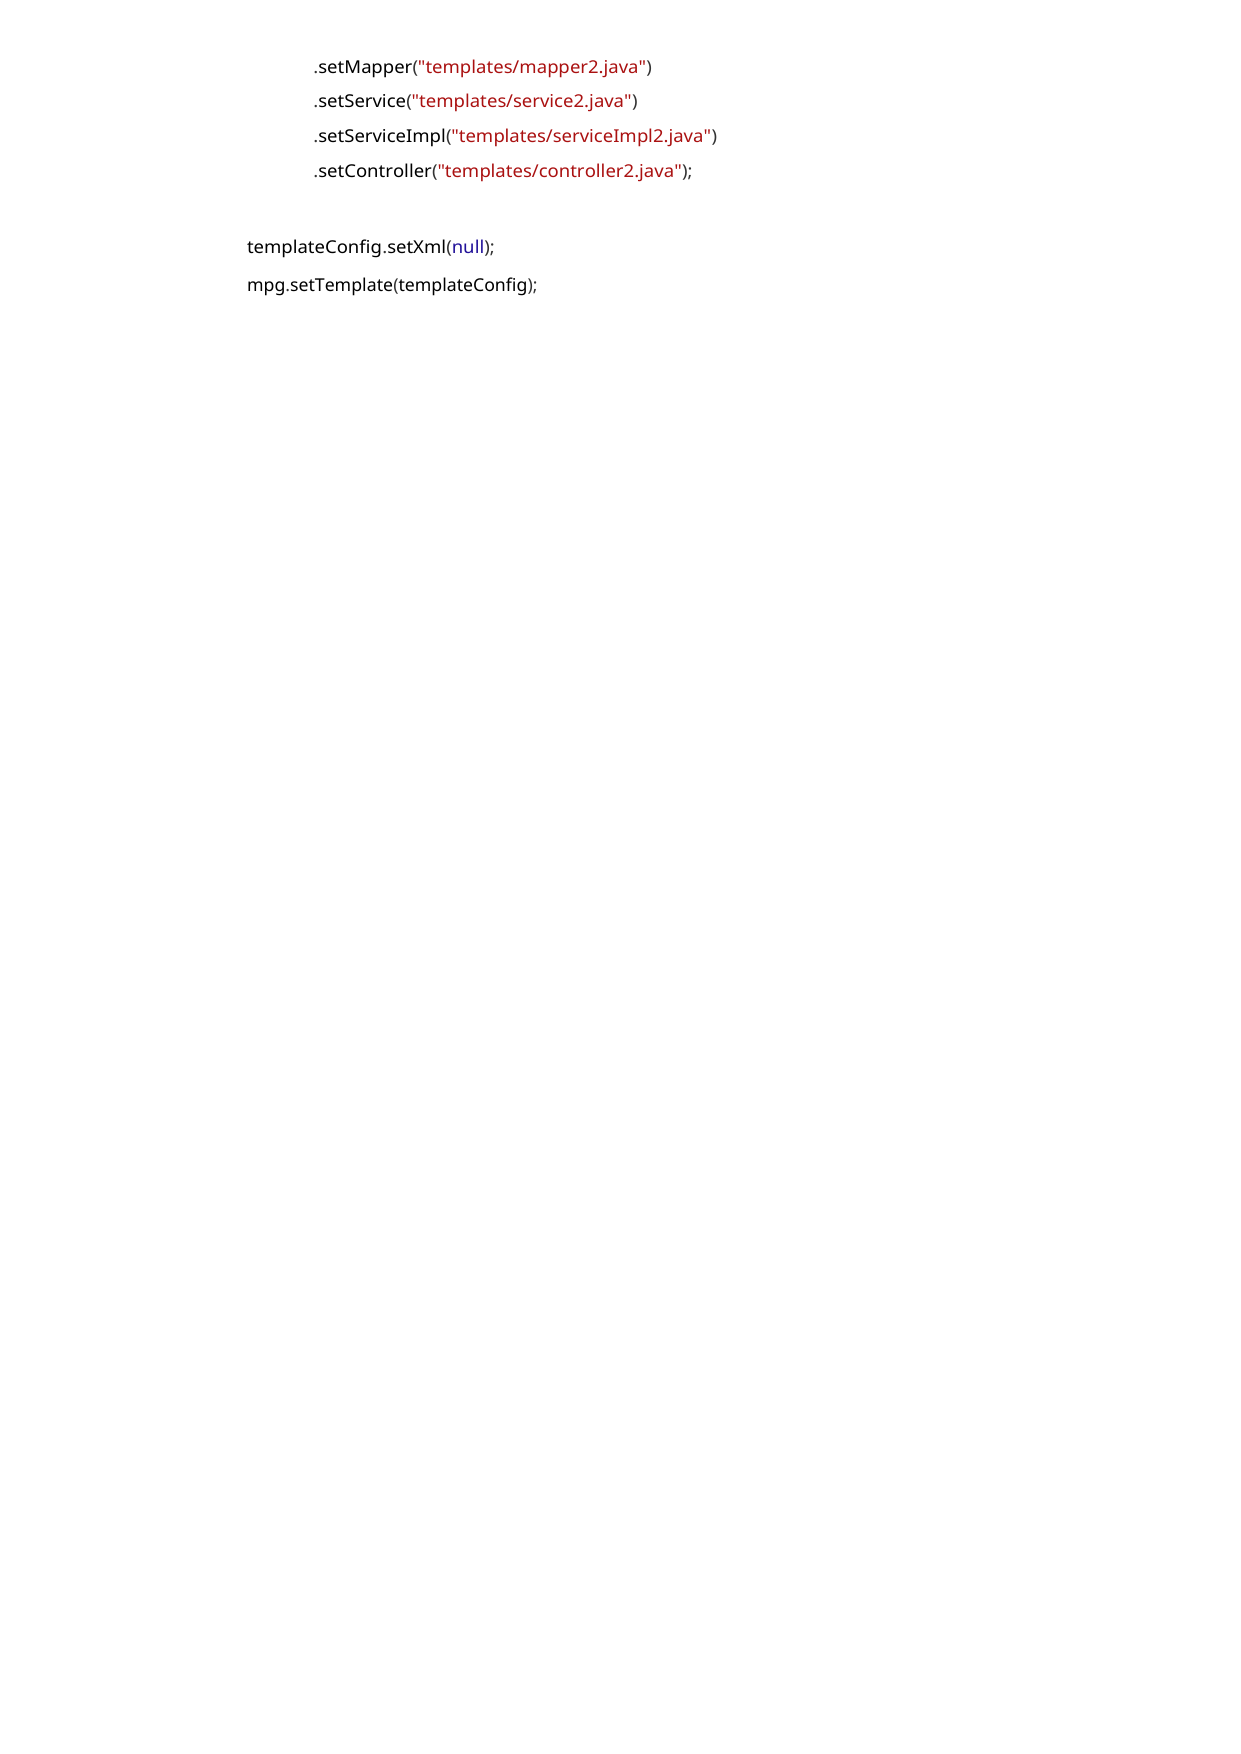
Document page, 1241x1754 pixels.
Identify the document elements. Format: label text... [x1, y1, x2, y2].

text .setServiceImpl("templates/serviceImpl2.java") [313, 123, 1094, 148]
text .setController("templates/controller2.java"); [313, 158, 1094, 182]
text .setService("templates/service2.java") [313, 89, 1094, 113]
text templateConfig.setXml(null); mpg.setTemplate(templateConfig); [247, 235, 679, 297]
text .setMapper("templates/mapper2.java") [313, 54, 1094, 78]
